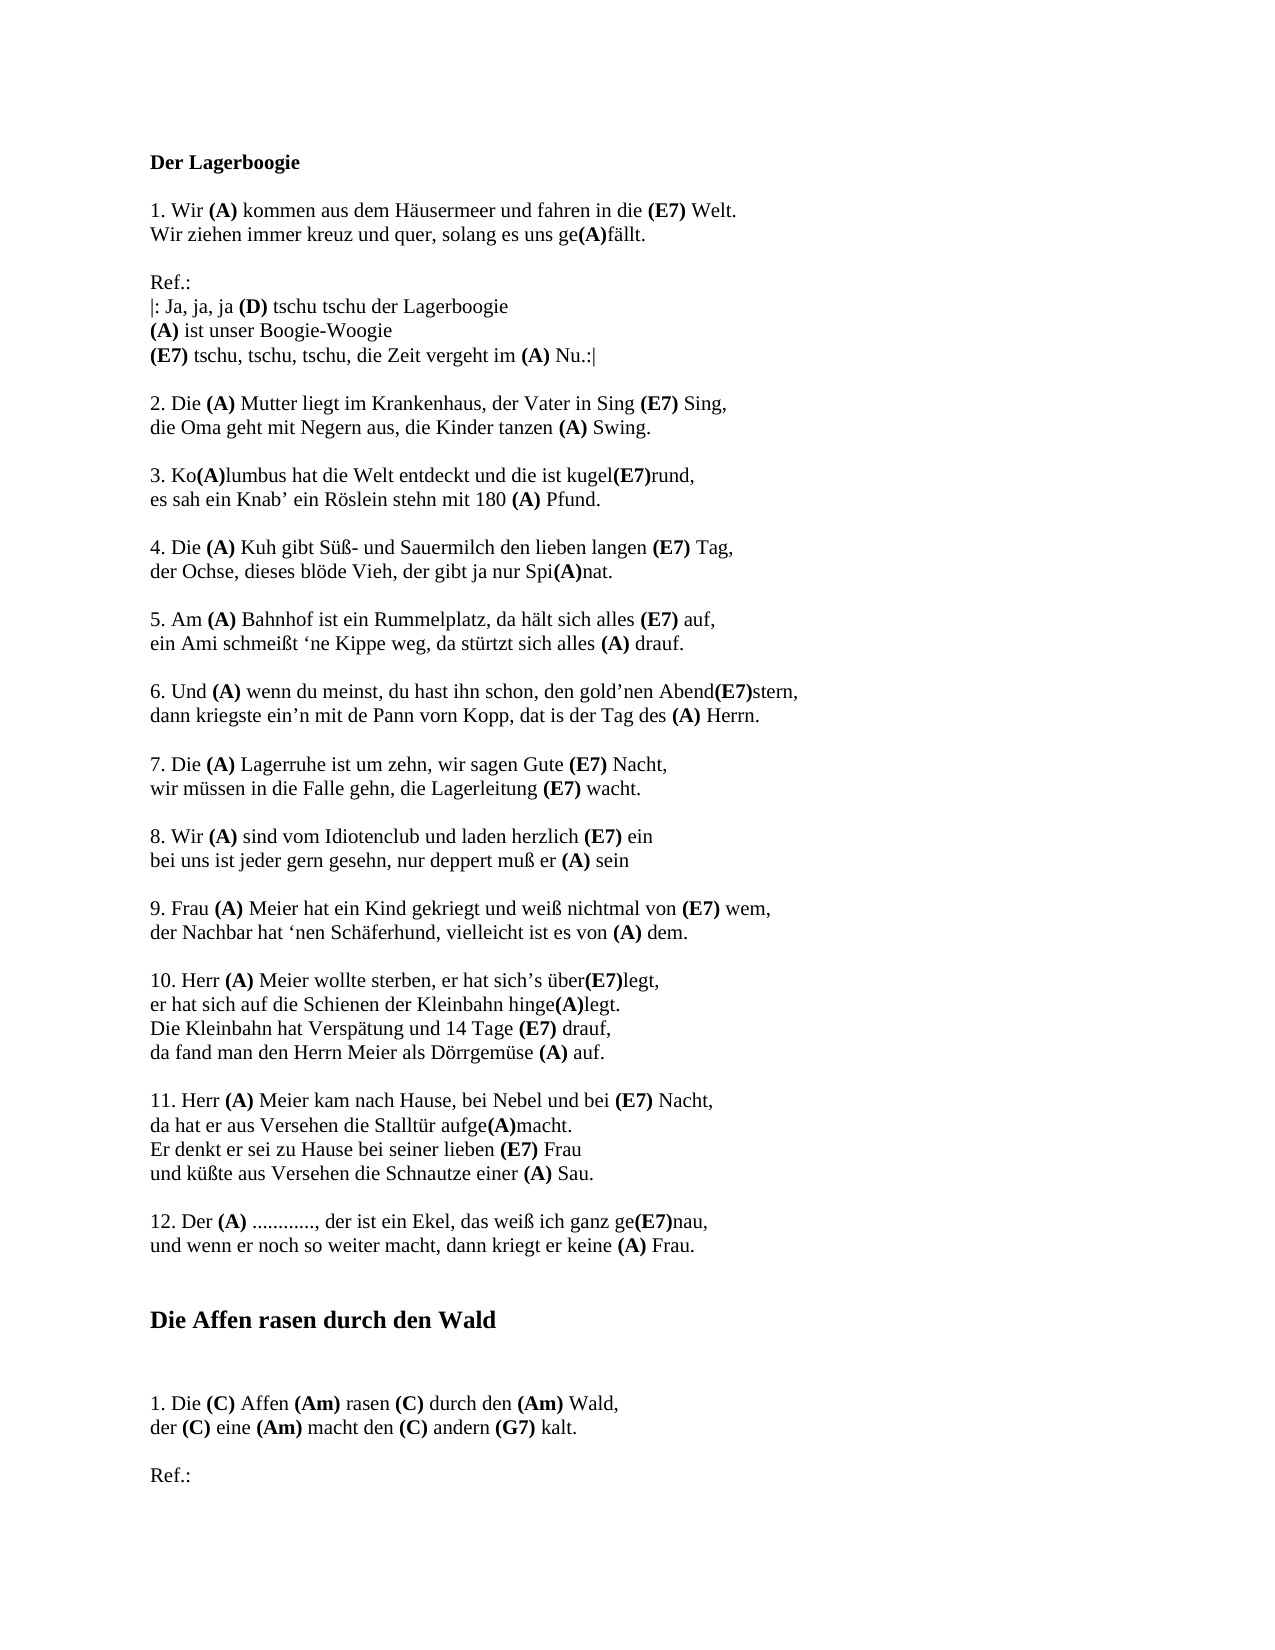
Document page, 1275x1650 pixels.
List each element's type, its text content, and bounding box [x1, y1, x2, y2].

text 1. Die (C) Affen (Am) rasen (C) durch den (Am) Wald, [150, 1391, 1125, 1415]
text es sah ein Knab’ ein Röslein stehn mit 180 (A) Pfund. [150, 487, 1125, 511]
text Ref.: [150, 1463, 1125, 1487]
text 3. Ko(A)lumbus hat die Welt entdeckt und die ist kugel(E7)rund, [150, 463, 1125, 487]
text der Nachbar hat ‘nen Schäferhund, vielleicht ist es von (A) dem. [150, 920, 1125, 944]
text Die Kleinbahn hat Verspätung und 14 Tage (E7) drauf, [150, 1016, 1125, 1040]
text wir müssen in die Falle gehn, die Lagerleitung (E7) wacht. [150, 776, 1125, 800]
text 12. Der (A) ............, der ist ein Ekel, das weiß ich ganz ge(E7)nau, [150, 1209, 1125, 1233]
text (A) ist unser Boogie-Woogie [150, 318, 1125, 342]
text 1. Wir (A) kommen aus dem Häusermeer und fahren in die (E7) Welt. [150, 198, 1125, 222]
text Der Lagerboogie [150, 150, 1125, 174]
text (E7) tschu, tschu, tschu, die Zeit vergeht im (A) Nu.:| [150, 342, 1125, 367]
text und wenn er noch so weiter macht, dann kriegt er keine (A) Frau. [150, 1233, 1125, 1257]
text der Ochse, dieses blöde Vieh, der gibt ja nur Spi(A)nat. [150, 559, 1125, 583]
text 11. Herr (A) Meier kam nach Hause, bei Nebel und bei (E7) Nacht, [150, 1088, 1125, 1112]
text 9. Frau (A) Meier hat ein Kind gekriegt und weiß nichtmal von (E7) wem, [150, 896, 1125, 920]
text und küßte aus Versehen die Schnautze einer (A) Sau. [150, 1161, 1125, 1185]
text der (C) eine (Am) macht den (C) andern (G7) kalt. [150, 1415, 1125, 1439]
text 6. Und (A) wenn du meinst, du hast ihn schon, den gold’nen Abend(E7)stern, [150, 679, 1125, 703]
text |: Ja, ja, ja (D) tschu tschu der Lagerboogie [150, 294, 1125, 318]
text Er denkt er sei zu Hause bei seiner lieben (E7) Frau [150, 1137, 1125, 1161]
text die Oma geht mit Negern aus, die Kinder tanzen (A) Swing. [150, 415, 1125, 439]
text da hat er aus Versehen die Stalltür aufge(A)macht. [150, 1112, 1125, 1137]
text er hat sich auf die Schienen der Kleinbahn hinge(A)legt. [150, 992, 1125, 1016]
text dann kriegste ein’n mit de Pann vorn Kopp, dat is der Tag des (A) Herrn. [150, 703, 1125, 727]
text 5. Am (A) Bahnhof ist ein Rummelplatz, da hält sich alles (E7) auf, [150, 607, 1125, 631]
text 4. Die (A) Kuh gibt Süß- und Sauermilch den lieben langen (E7) Tag, [150, 535, 1125, 559]
text Die Affen rasen durch den Wald [150, 1305, 1125, 1334]
text 7. Die (A) Lagerruhe ist um zehn, wir sagen Gute (E7) Nacht, [150, 752, 1125, 776]
text 10. Herr (A) Meier wollte sterben, er hat sich’s über(E7)legt, [150, 968, 1125, 992]
text 8. Wir (A) sind vom Idiotenclub und laden herzlich (E7) ein [150, 824, 1125, 848]
text bei uns ist jeder gern gesehn, nur deppert muß er (A) sein [150, 848, 1125, 872]
text Ref.: [150, 270, 1125, 294]
text ein Ami schmeißt ‘ne Kippe weg, da stürtzt sich alles (A) drauf. [150, 631, 1125, 655]
text da fand man den Herrn Meier als Dörrgemüse (A) auf. [150, 1040, 1125, 1064]
text 2. Die (A) Mutter liegt im Krankenhaus, der Vater in Sing (E7) Sing, [150, 391, 1125, 415]
text Wir ziehen immer kreuz und quer, solang es uns ge(A)fällt. [150, 222, 1125, 246]
